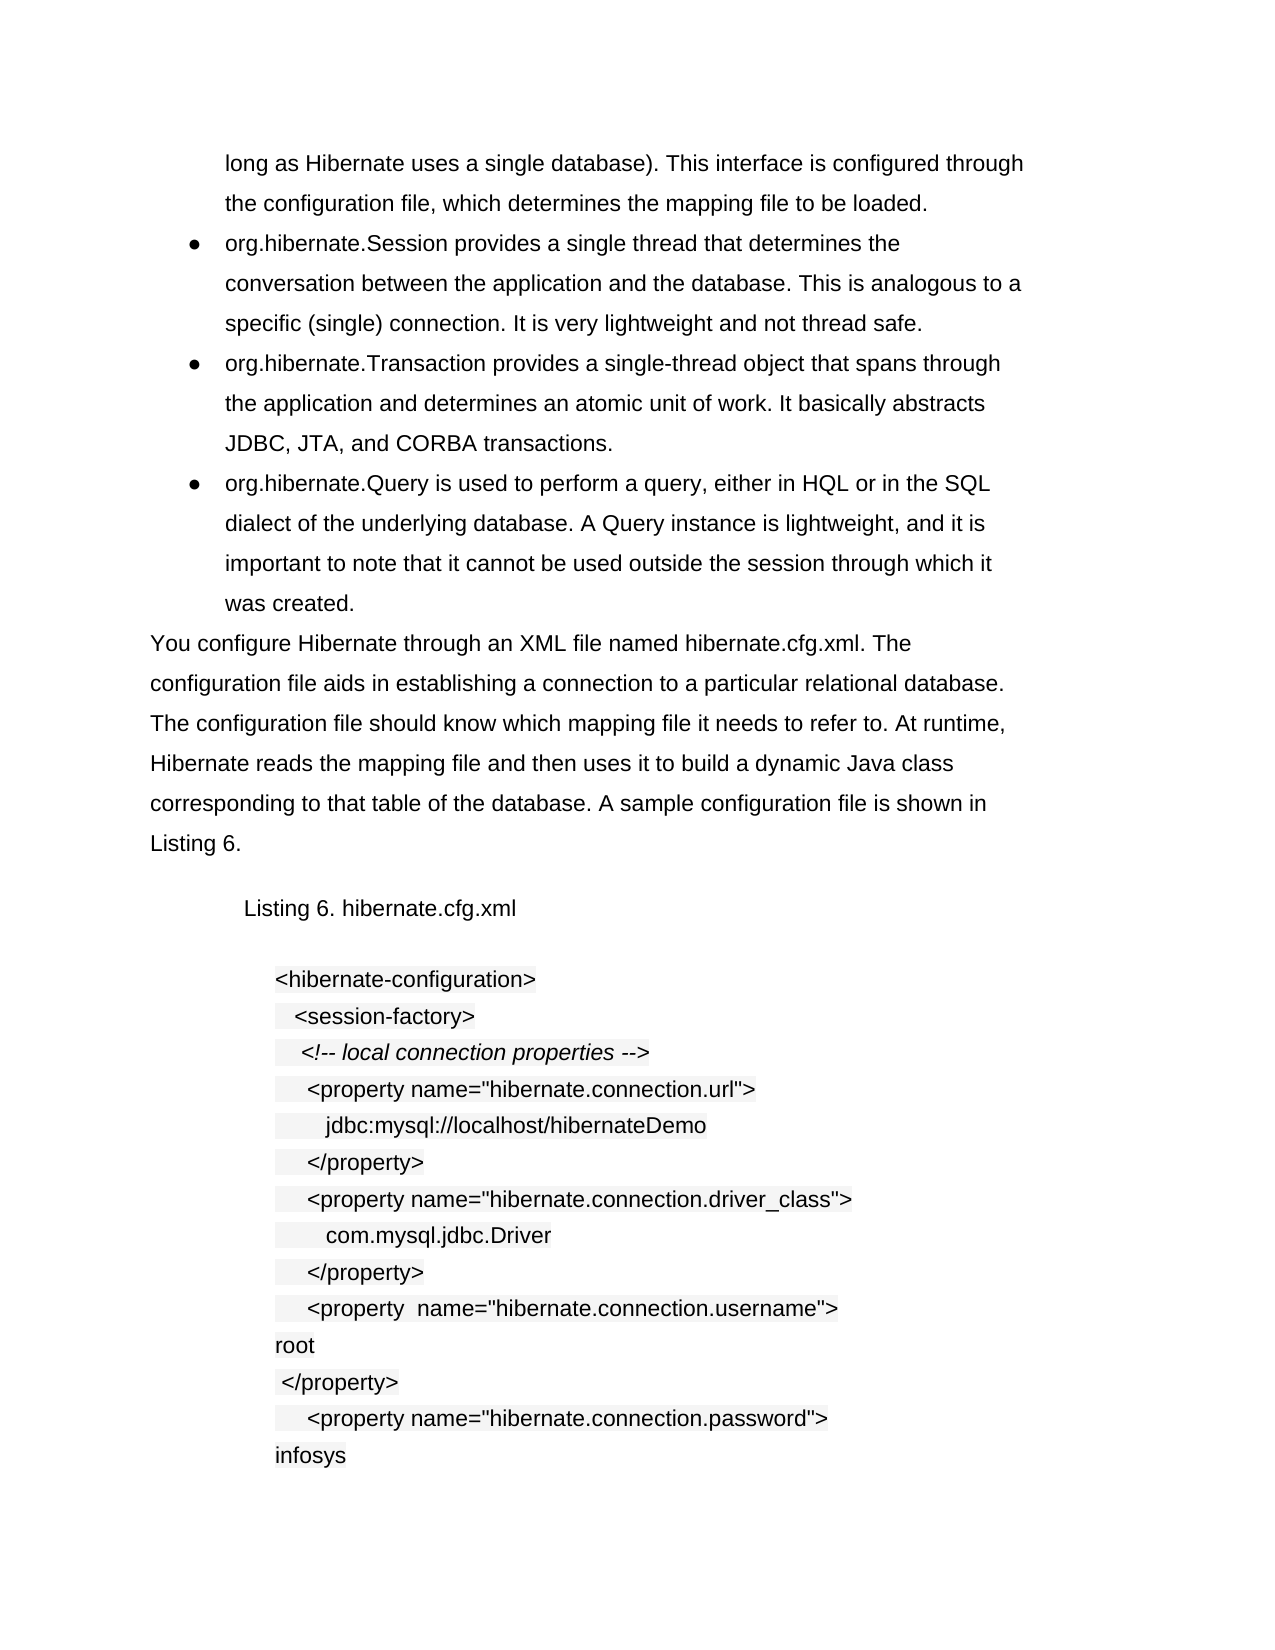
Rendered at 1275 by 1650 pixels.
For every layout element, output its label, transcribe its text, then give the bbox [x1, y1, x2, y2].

list org.hibernate.Session provides a single thread that determines the conversation between the application and the database. This is analogous to a specific (single) connection. It is very lightweight and not thread safe. [187, 230, 1031, 336]
list org.hibernate.Query is used to perform a query, either in HQL or in the SQL dialect of the underlying database. A Query instance is lightweight, and it is important to note that it cannot be used outside the session through which it was created. [187, 470, 1031, 616]
text Listing 6. hibernate.cfg.xml [244, 895, 1031, 921]
list org.hibernate.Transaction provides a single-thread object that spans through the application and determines an atomic unit of work. It basically abstracts JDBC, JTA, and CORBA transactions. [187, 350, 1031, 456]
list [187, 150, 1031, 216]
text You configure Hibernate through an XML file named hibernate.cfg.xml. The configuration file aids in establishing a connection to a particular relational database. The configuration file should know which mapping file it needs to refer to. At runtime, Hibernate reads the mapping file and then uses it to build a dynamic Java class corresponding to that table of the database. A sample configuration file is shown in Listing 6. [150, 630, 1031, 856]
